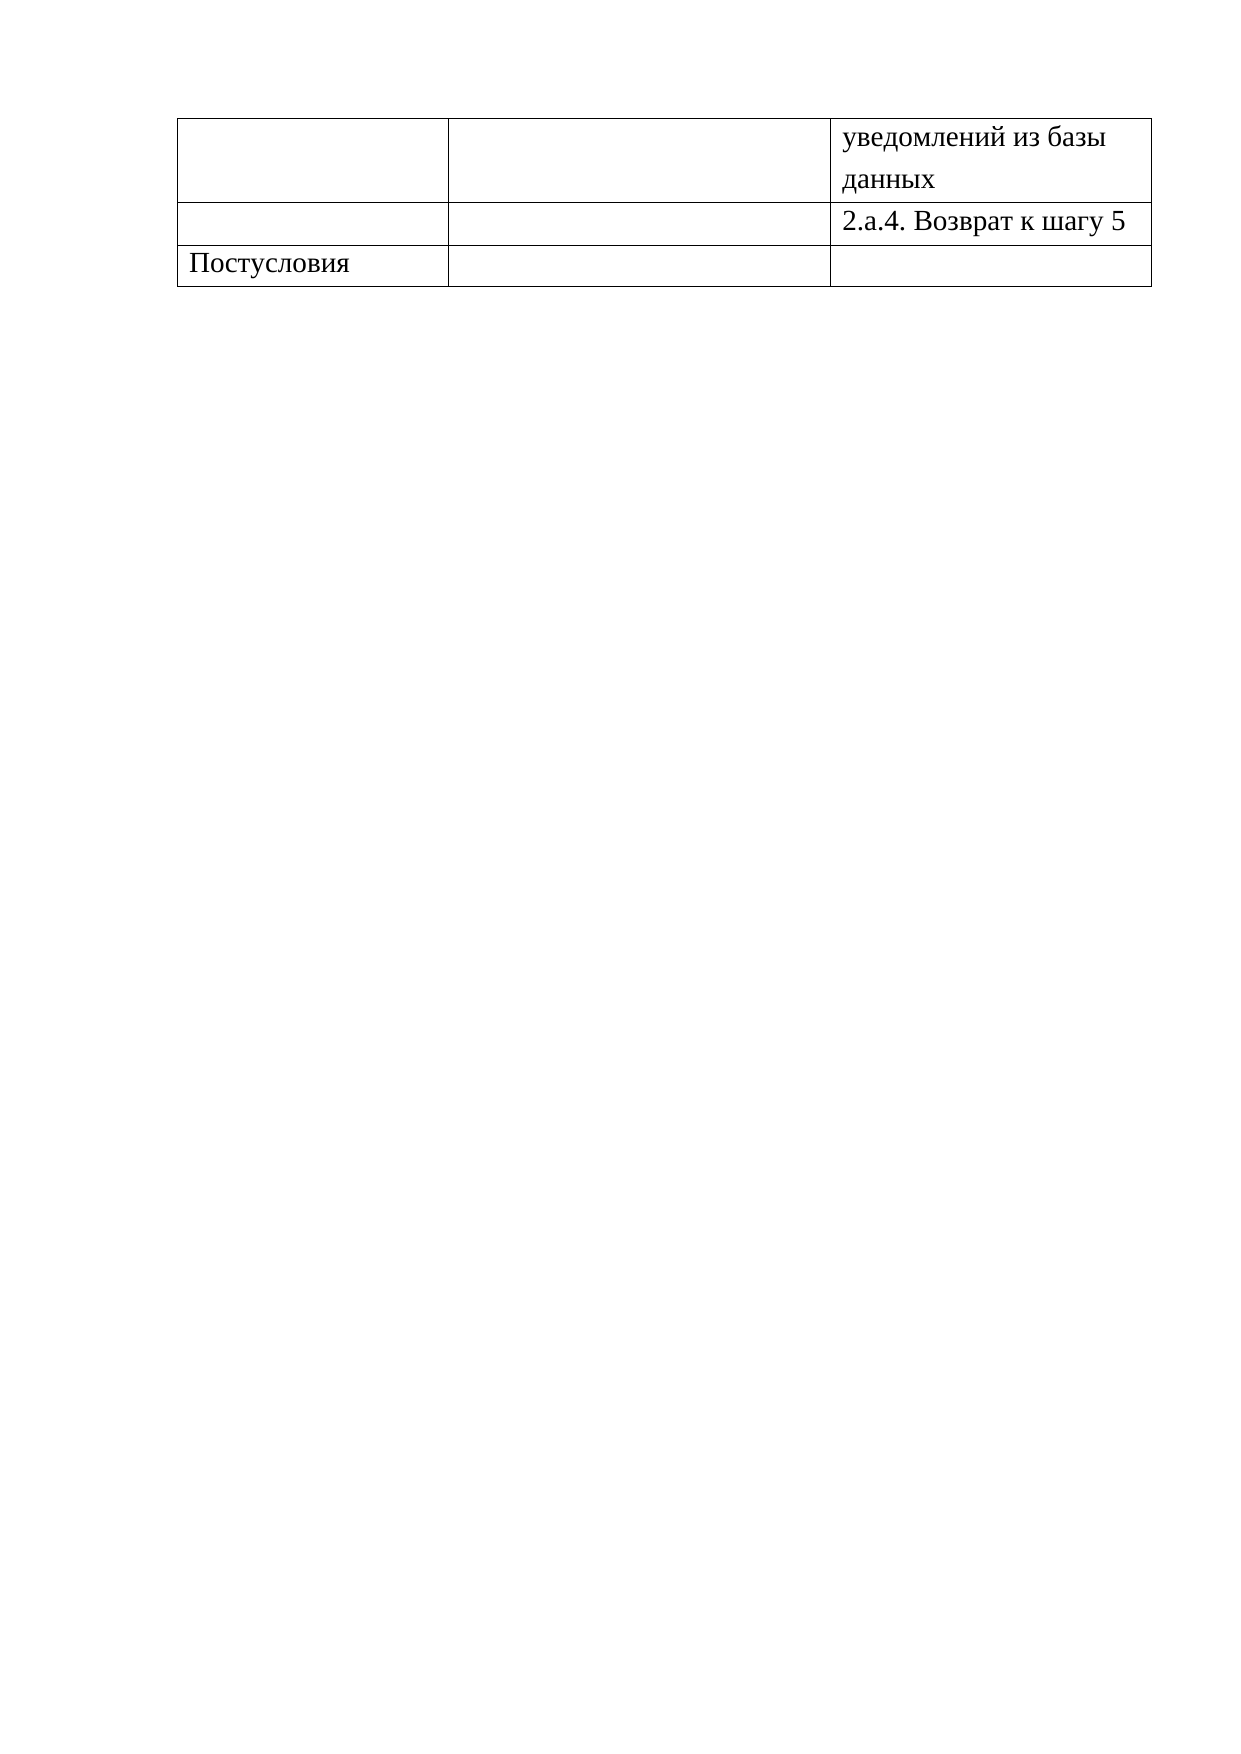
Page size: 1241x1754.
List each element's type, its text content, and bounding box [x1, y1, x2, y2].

table_cell 2.а.4. Возврат к шагу 5 [831, 203, 1151, 244]
table_cell [831, 246, 1151, 286]
table_cell Постусловия [178, 246, 448, 286]
table_cell [449, 246, 830, 286]
table_cell [178, 203, 448, 244]
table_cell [831, 119, 1151, 202]
table_cell [449, 203, 830, 244]
table_cell [178, 119, 448, 202]
table_cell [449, 119, 830, 202]
